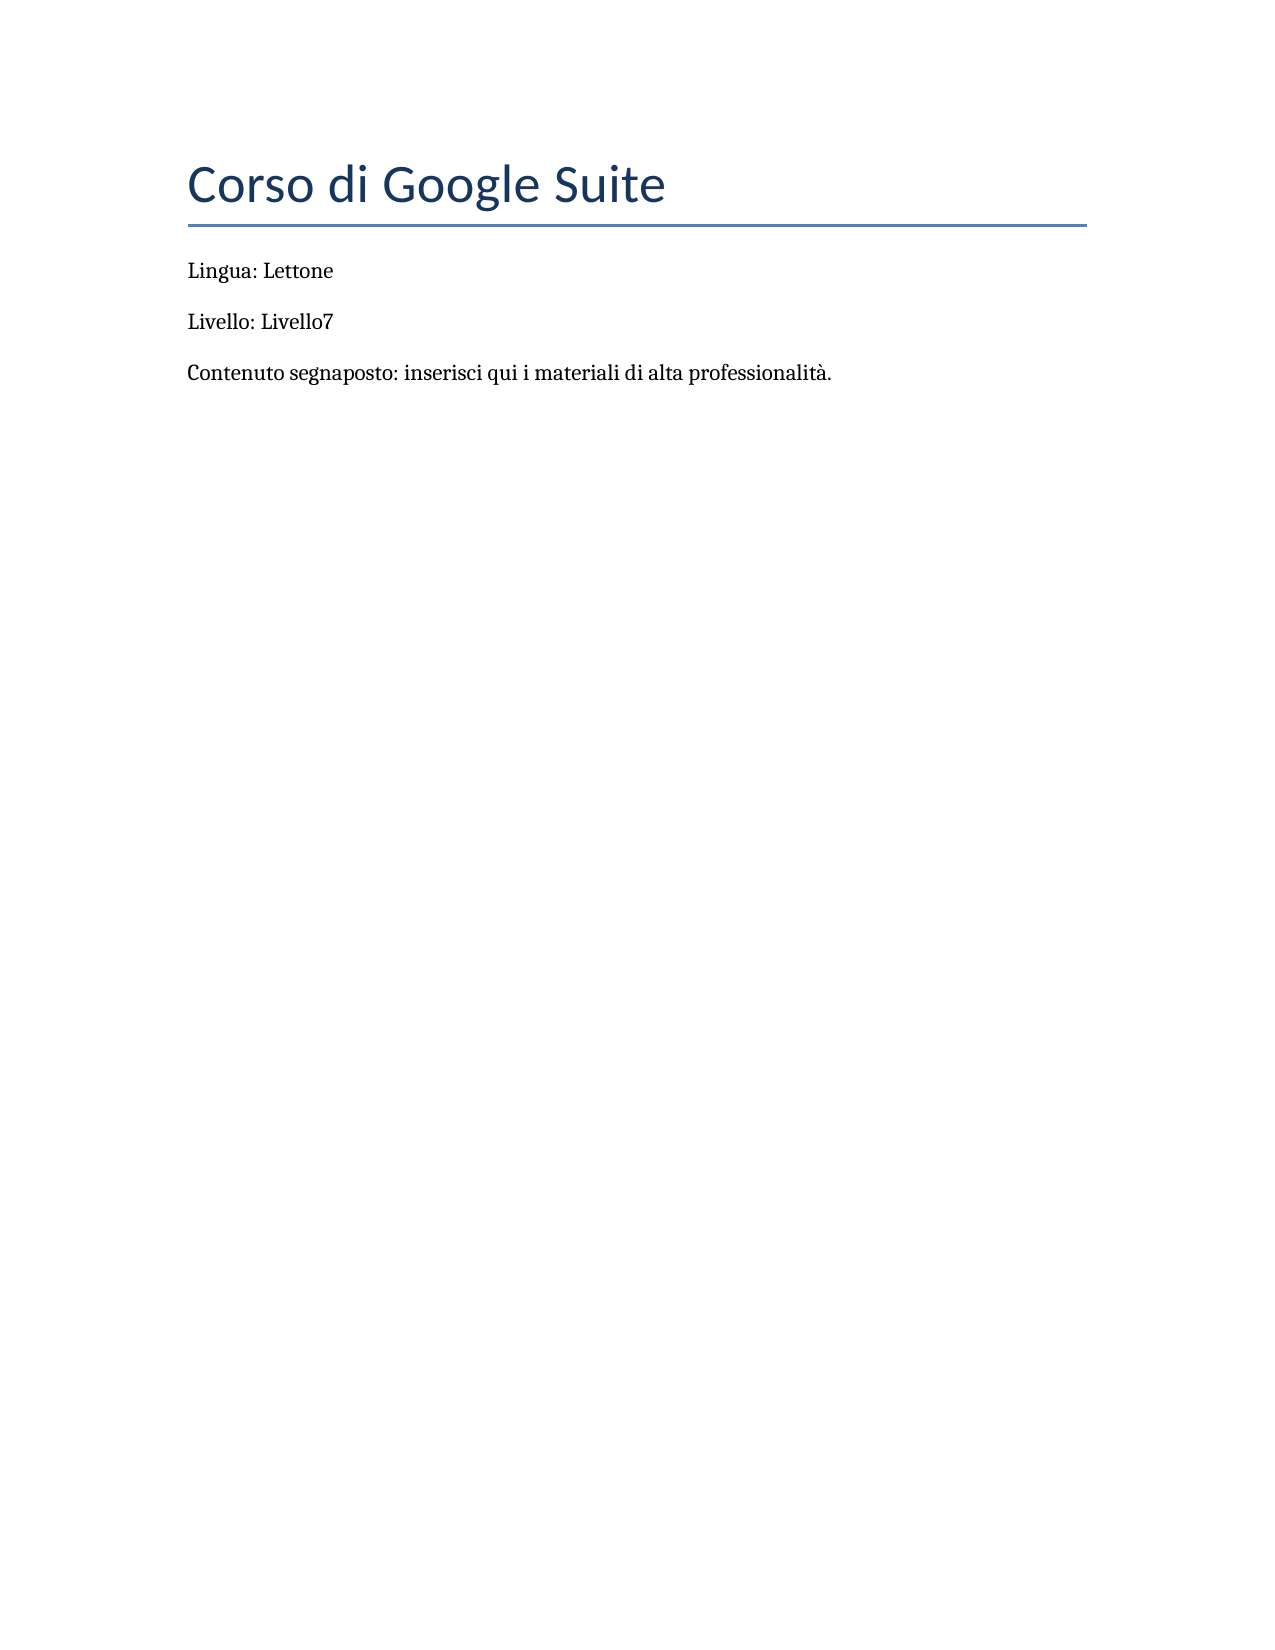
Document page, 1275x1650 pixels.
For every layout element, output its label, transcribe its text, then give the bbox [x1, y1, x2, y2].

title Corso di Google Suite [187, 150, 1087, 227]
text Lingua: Lettone [187, 258, 1087, 284]
text Livello: Livello7 [187, 309, 1087, 335]
text Contenuto segnaposto: inserisci qui i materiali di alta professionalità. [187, 360, 1087, 386]
